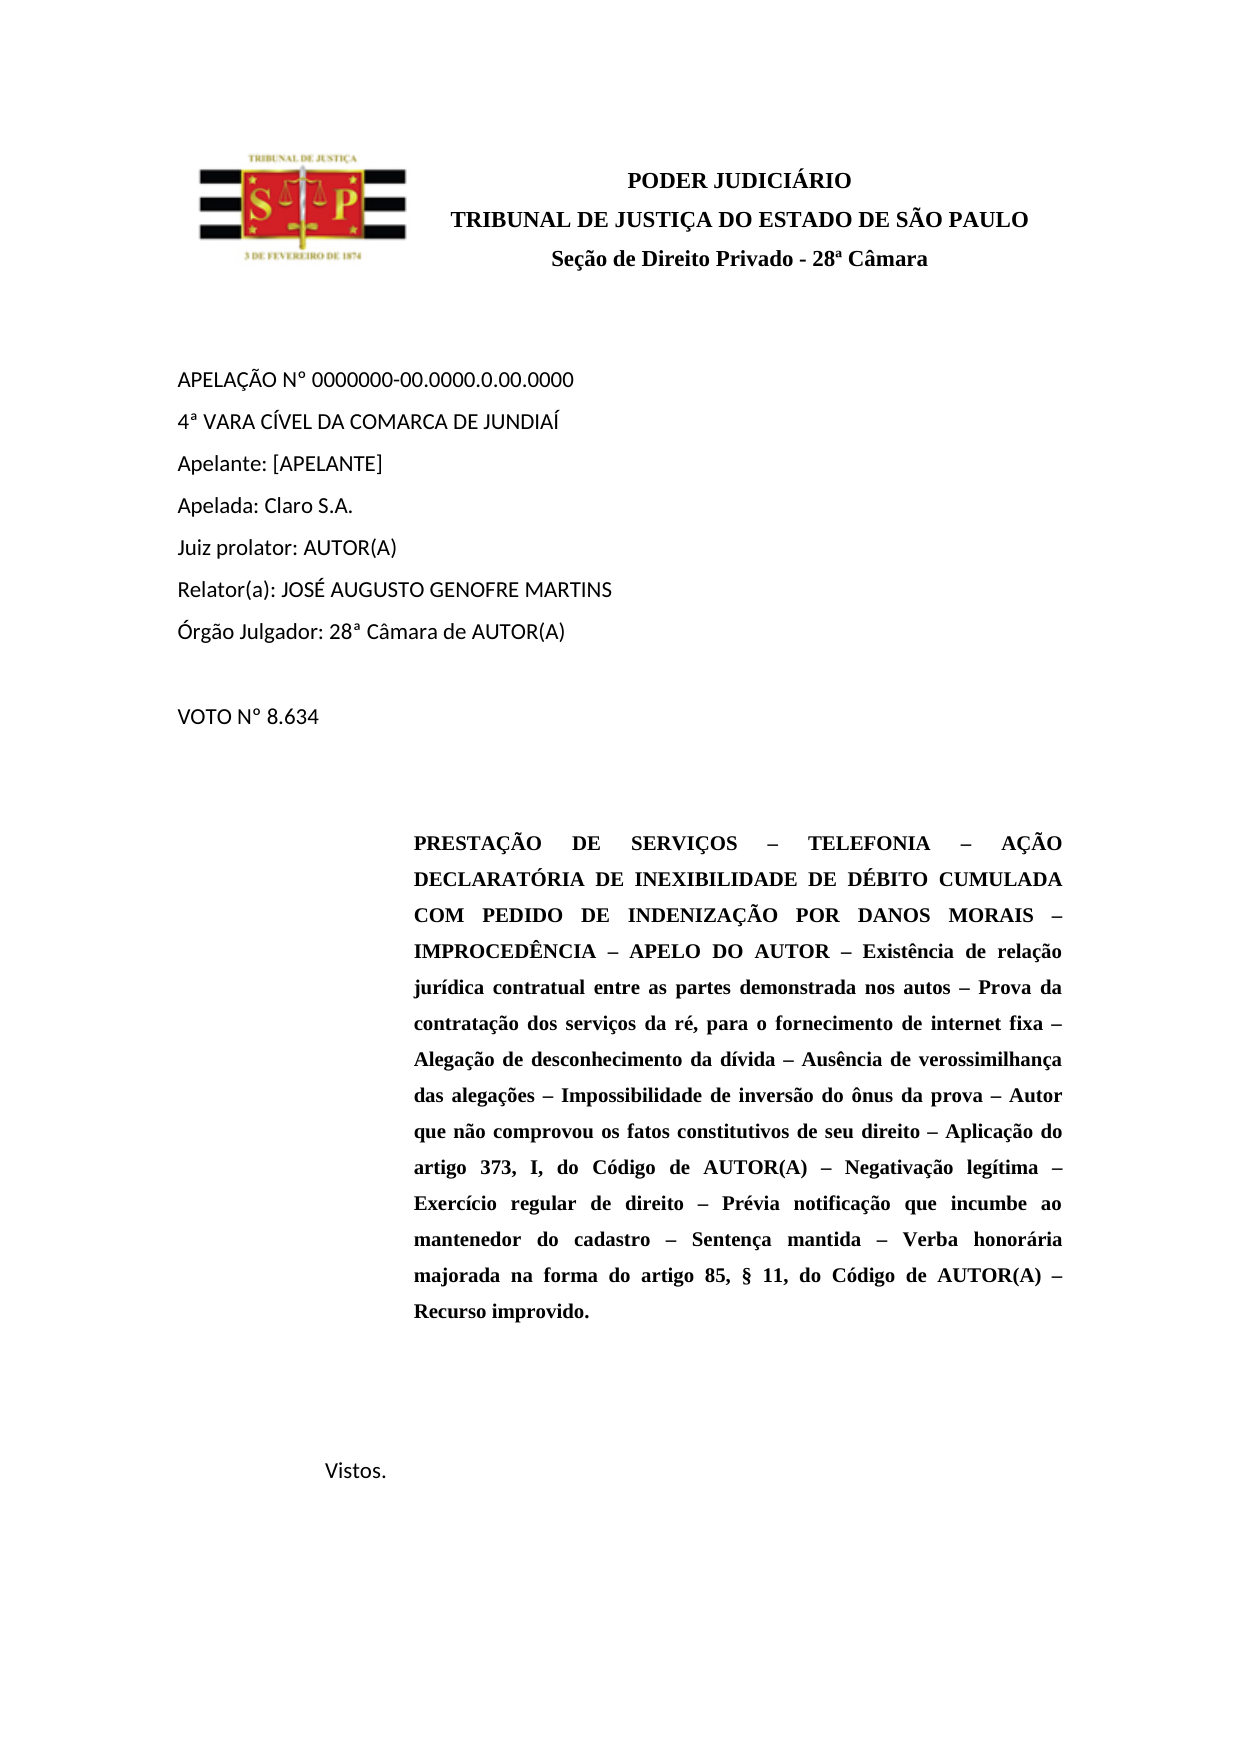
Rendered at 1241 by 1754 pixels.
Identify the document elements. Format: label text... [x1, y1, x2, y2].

text VOTO Nº 8.634 [177, 702, 1063, 730]
text APELAÇÃO Nº 0000000-00.0000.0.00.0000 [177, 365, 1063, 393]
picture [185, 140, 421, 275]
text Apelada: Claro S.A. [177, 491, 1063, 519]
text 4ª VARA CÍVEL DA COMARCA DE JUNDIAÍ [177, 407, 1063, 435]
text Vistos. [177, 1456, 1063, 1484]
text Órgão Julgador: 28ª Câmara de AUTOR(A) [177, 617, 1063, 645]
text Juiz prolator: AUTOR(A) [177, 533, 1063, 561]
text Relator(a): JOSÉ AUGUSTO GENOFRE MARTINS [177, 575, 1063, 603]
text PRESTAÇÃO DE SERVIÇOS – TELEFONIA – AÇÃO DECLARATÓRIA DE INEXIBILIDADE DE DÉBITO CUMULADA COM PEDIDO DE INDENIZAÇÃO POR DANOS MORAIS – IMPROCEDÊNCIA – APELO DO AUTOR – Existência de relação jurídica contratual entre as partes demonstrada nos autos – Prova da contratação dos serviços da ré, para o fornecimento de internet fixa – Alegação de desconhecimento da dívida – Ausência de verossimilhança das alegações – Impossibilidade de inversão do ônus da prova – Autor que não comprovou os fatos constitutivos de seu direito – Aplicação do artigo 373, I, do Código de AUTOR(A) – Negativação legítima – Exercício regular de direito – Prévia notificação que incumbe ao mantenedor do cadastro – Sentença mantida – Verba honorária majorada na forma do artigo 85, § 11, do Código de AUTOR(A) – Recurso improvido. [413, 831, 1063, 1323]
text Apelante: [APELANTE] [177, 449, 1063, 477]
